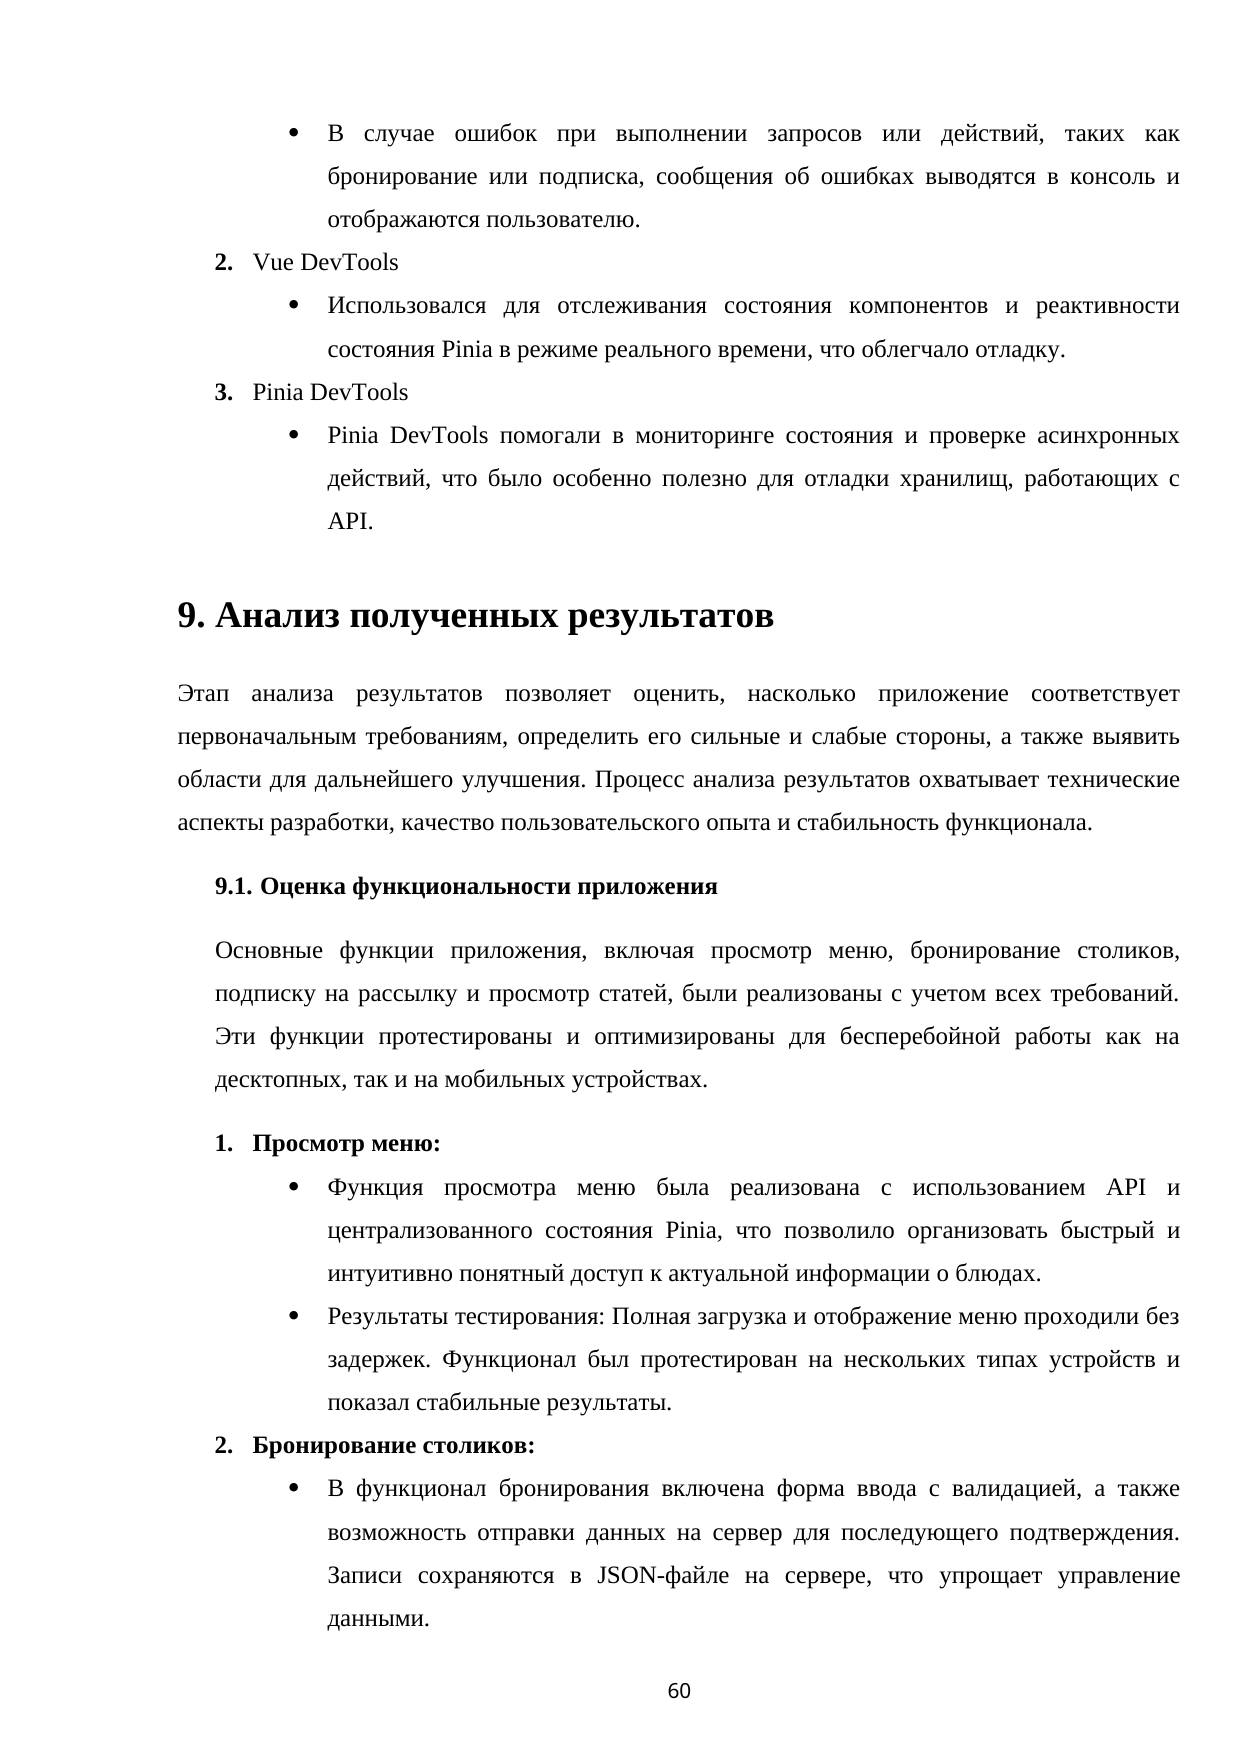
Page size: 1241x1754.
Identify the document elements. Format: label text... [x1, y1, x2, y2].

list Анализ полученных результатов [177, 592, 1181, 636]
list Оценка функциональности приложения [215, 871, 1181, 900]
list Бронирование столиков: [214, 1430, 1181, 1459]
list Использовался для отслеживания состояния компонентов и реактивности состояния Pinia в режиме реального времени, что облегчало отладку. [289, 291, 1181, 362]
list В случае ошибок при выполнении запросов или действий, таких как бронирование или подписка, сообщения об ошибках выводятся в консоль и отображаются пользователю. [289, 118, 1181, 233]
list Vue DevTools [214, 247, 1181, 276]
text Основные функции приложения, включая просмотр меню, бронирование столиков, подписку на рассылку и просмотр статей, были реализованы с учетом всех требований. Эти функции протестированы и оптимизированы для бесперебойной работы как на десктопных, так и на мобильных устройствах. [215, 935, 1181, 1093]
text Этап анализа результатов позволяет оценить, насколько приложение соответствует первоначальным требованиям, определить его сильные и слабые стороны, а также выявить области для дальнейшего улучшения. Процесс анализа результатов охватывает технические аспекты разработки, качество пользовательского опыта и стабильность функционала. [177, 678, 1181, 836]
list Pinia DevTools помогали в мониторинге состояния и проверке асинхронных действий, что было особенно полезно для отладки хранилищ, работающих с API. [289, 420, 1181, 535]
list Pinia DevTools [214, 377, 1181, 406]
list Функция просмотра меню была реализована с использованием API и централизованного состояния Pinia, что позволило организовать быстрый и интуитивно понятный доступ к актуальной информации о блюдах. [289, 1172, 1181, 1287]
list Результаты тестирования: Полная загрузка и отображение меню проходили без задержек. Функционал был протестирован на нескольких типах устройств и показал стабильные результаты. [289, 1301, 1181, 1416]
list В функционал бронирования включена форма ввода с валидацией, а также возможность отправки данных на сервер для последующего подтверждения. Записи сохраняются в JSON-файле на сервере, что упрощает управление данными. [289, 1473, 1181, 1632]
list Просмотр меню: [214, 1128, 1181, 1157]
